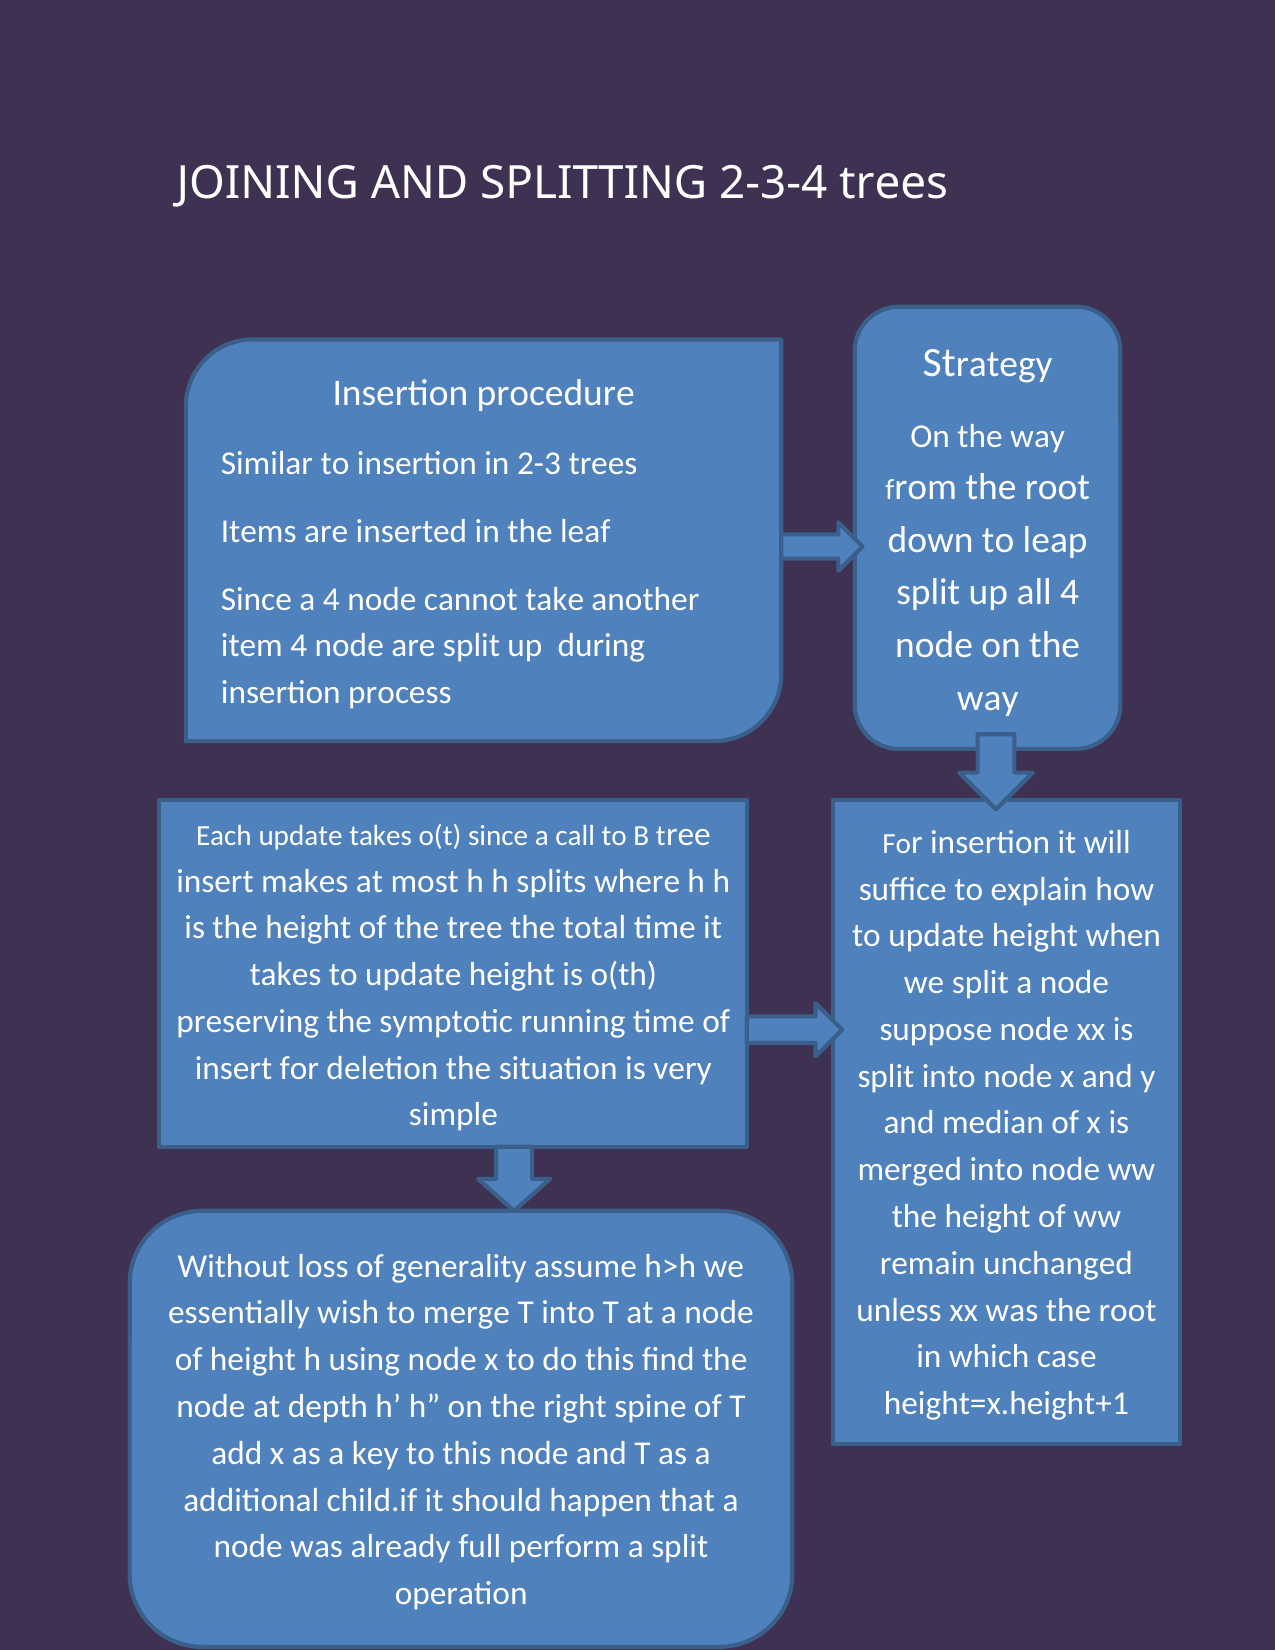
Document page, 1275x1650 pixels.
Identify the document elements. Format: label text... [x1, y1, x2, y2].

text JOINING AND SPLITTING 2-3-4 trees [150, 150, 1125, 212]
